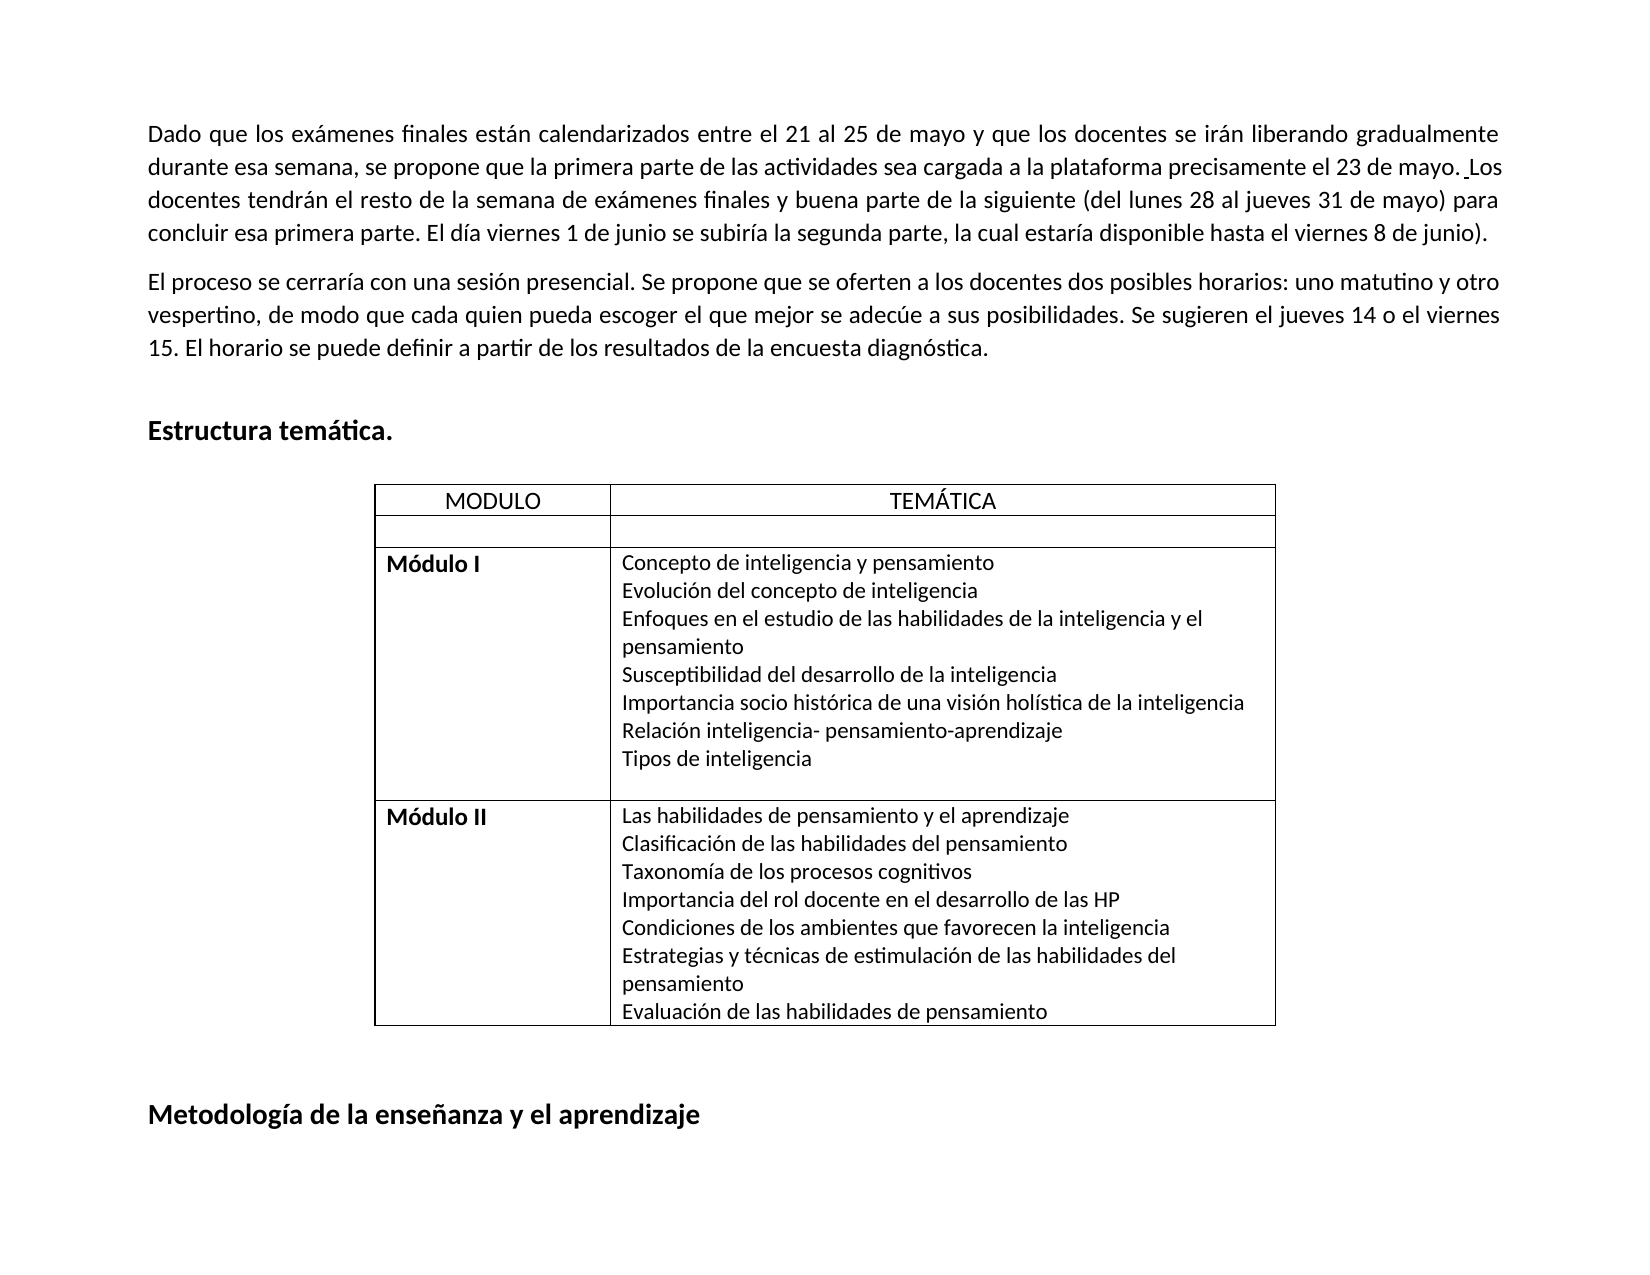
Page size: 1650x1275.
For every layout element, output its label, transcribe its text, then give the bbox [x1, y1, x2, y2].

table_cell Las habilidades de pensamiento y el aprendizaje Clasificación de las habilidades del pensamiento Taxonomía de los procesos cognitivos Importancia del rol docente en el desarrollo de las HP Condiciones de los ambientes que favorecen la inteligencia Estrategias y técnicas de estimulación de las habilidades del pensamiento Evaluación de las habilidades de pensamiento [611, 801, 1275, 1025]
text Estructura temática. [148, 412, 1502, 448]
table_header MODULO [376, 485, 610, 515]
text Metodología de la enseñanza y el aprendizaje [148, 1096, 1502, 1132]
table_header TEMÁTICA [611, 485, 1275, 515]
text Dado que los exámenes finales están calendarizados entre el 21 al 25 de mayo y que los docentes se irán liberando gradualmente durante esa semana, se propone que la primera parte de las actividades sea cargada a la plataforma precisamente el 23 de mayo. Los docentes tendrán el resto de la semana de exámenes finales y buena parte de la siguiente (del lunes 28 al jueves 31 de mayo) para concluir esa primera parte. El día viernes 1 de junio se subiría la segunda parte, la cual estaría disponible hasta el viernes 8 de junio). [148, 118, 1502, 247]
text El proceso se cerraría con una sesión presencial. Se propone que se oferten a los docentes dos posibles horarios: uno matutino y otro vespertino, de modo que cada quien pueda escoger el que mejor se adecúe a sus posibilidades. Se sugieren el jueves 14 o el viernes 15. El horario se puede definir a partir de los resultados de la encuesta diagnóstica. [148, 267, 1502, 363]
table_cell Módulo I [376, 548, 610, 800]
table_cell [376, 516, 610, 547]
table_cell [611, 516, 1275, 547]
table_cell Concepto de inteligencia y pensamiento Evolución del concepto de inteligencia Enfoques en el estudio de las habilidades de la inteligencia y el pensamiento Susceptibilidad del desarrollo de la inteligencia Importancia socio histórica de una visión holística de la inteligencia Relación inteligencia- pensamiento-aprendizaje Tipos de inteligencia [611, 548, 1275, 800]
table_cell Módulo II [376, 801, 610, 1025]
